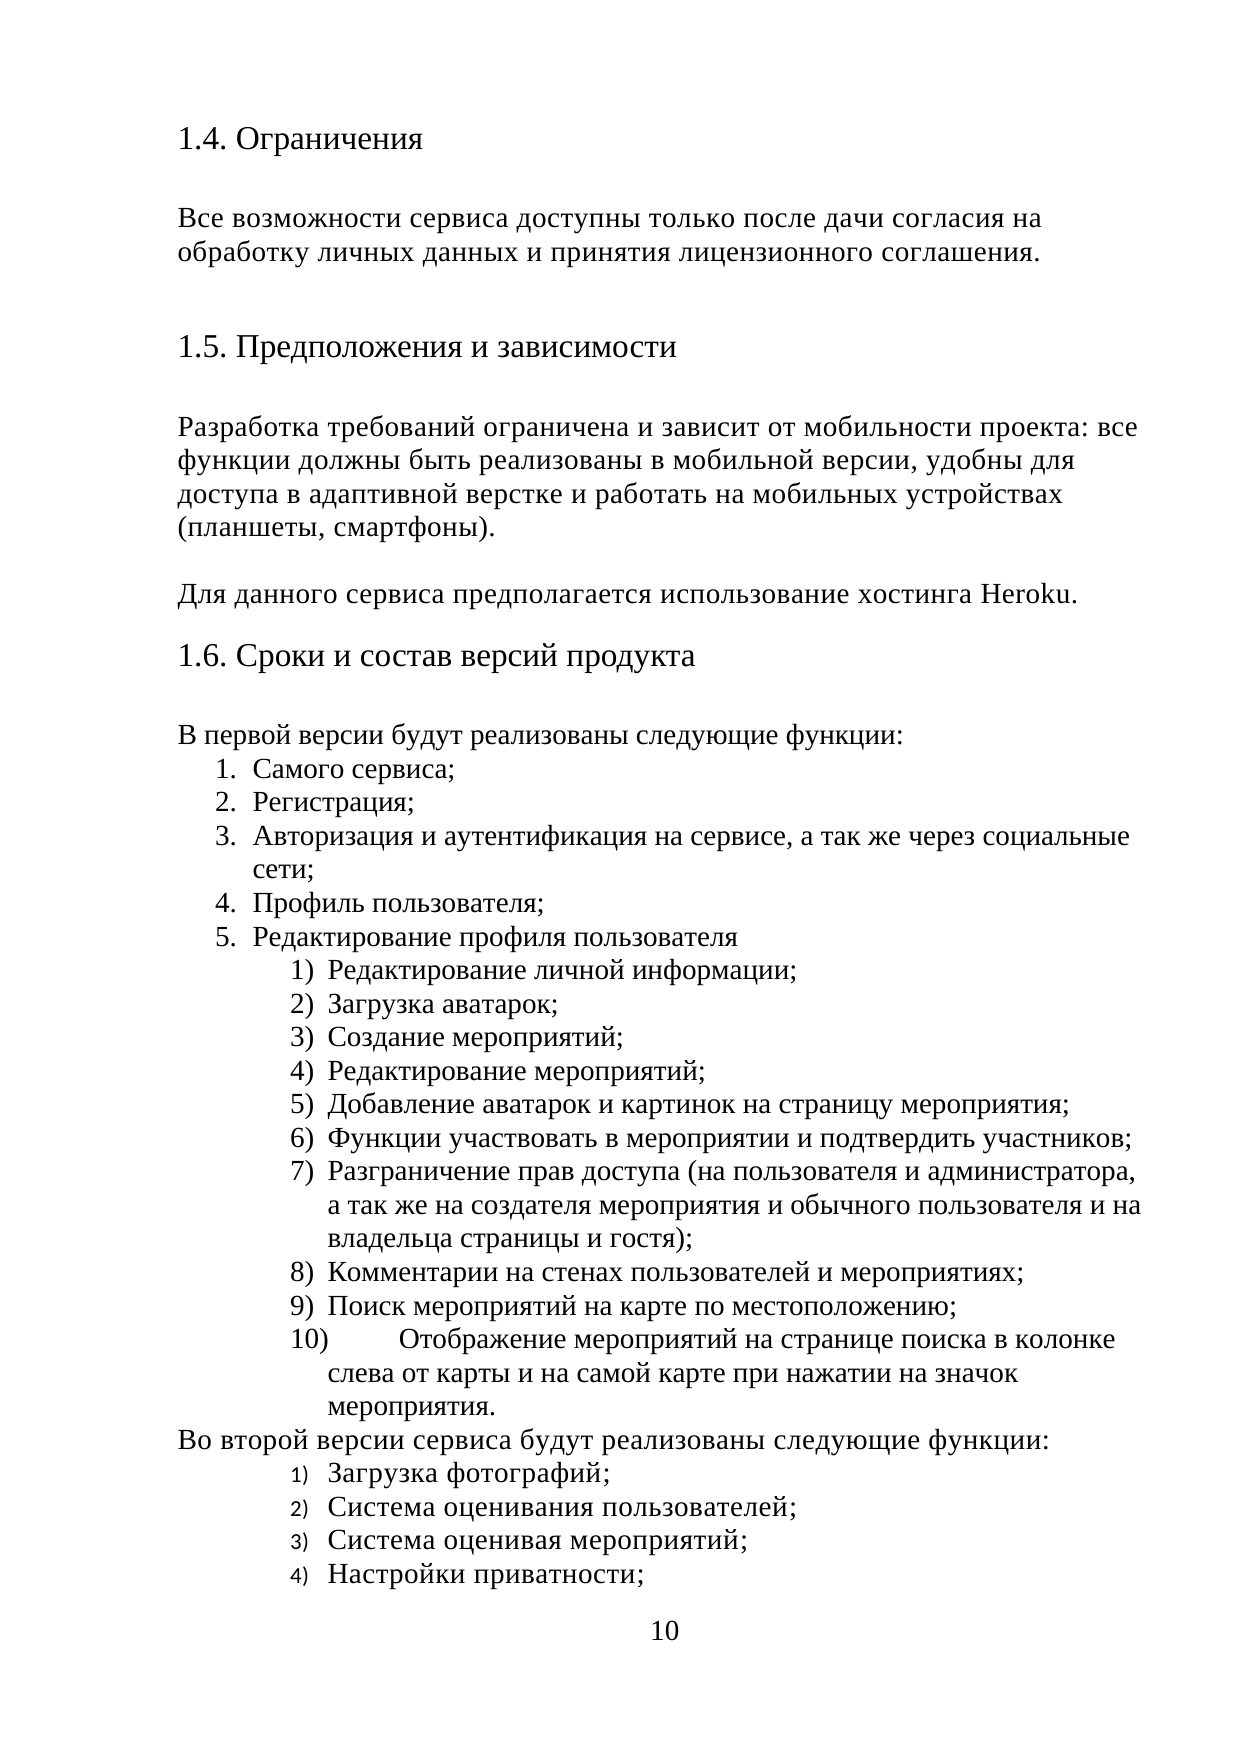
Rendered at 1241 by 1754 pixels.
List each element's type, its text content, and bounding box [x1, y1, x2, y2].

list Профиль пользователя; [215, 885, 1152, 919]
list Добавление аватарок и картинок на страницу мероприятия; [290, 1086, 1152, 1120]
text Для данного сервиса предполагается использование хостинга Heroku. [177, 576, 1152, 610]
list Загрузка фотографий; [290, 1455, 1152, 1489]
list Поиск мероприятий на карте по местоположению; [290, 1288, 1152, 1321]
text Во второй версии сервиса будут реализованы следующие функции: [177, 1422, 1152, 1455]
text В первой версии будут реализованы следующие функции: [177, 717, 1152, 751]
list Настройки приватности; [290, 1556, 1152, 1589]
list Система оценивания пользователей; [290, 1489, 1152, 1522]
list Функции участвовать в мероприятии и подтвердить участников; [290, 1120, 1152, 1153]
subtitle Сроки и состав версий продукта [177, 635, 1152, 673]
list Отображение мероприятий на странице поиска в колонке слева от карты и на самой карте при нажатии на значок мероприятия. [290, 1321, 1152, 1422]
list Редактирование профиля пользователя [215, 919, 1152, 952]
list Редактирование личной информации; [290, 952, 1152, 986]
list Система оценивая мероприятий; [290, 1522, 1152, 1556]
list Комментарии на стенах пользователей и мероприятиях; [290, 1254, 1152, 1288]
list Загрузка аватарок; [290, 986, 1152, 1019]
list Регистрация; [215, 784, 1152, 818]
subtitle Предположения и зависимости [177, 326, 1152, 364]
list Самого сервиса; [215, 751, 1152, 784]
text Разработка требований ограничена и зависит от мобильности проекта: все функции должны быть реализованы в мобильной версии, удобны для доступа в адаптивной верстке и работать на мобильных устройствах (планшеты, смартфоны). [177, 409, 1152, 543]
list Разграничение прав доступа (на пользователя и администратора, а так же на создателя мероприятия и обычного пользователя и на владельца страницы и гостя); [290, 1153, 1152, 1254]
text Все возможности сервиса доступны только после дачи согласия на обработку личных данных и принятия лицензионного соглашения. [177, 201, 1152, 268]
subtitle Ограничения [177, 118, 1152, 156]
list Авторизация и аутентификация на сервисе, а так же через социальные сети; [215, 818, 1152, 885]
list Редактирование мероприятий; [290, 1053, 1152, 1086]
list Создание мероприятий; [290, 1019, 1152, 1053]
